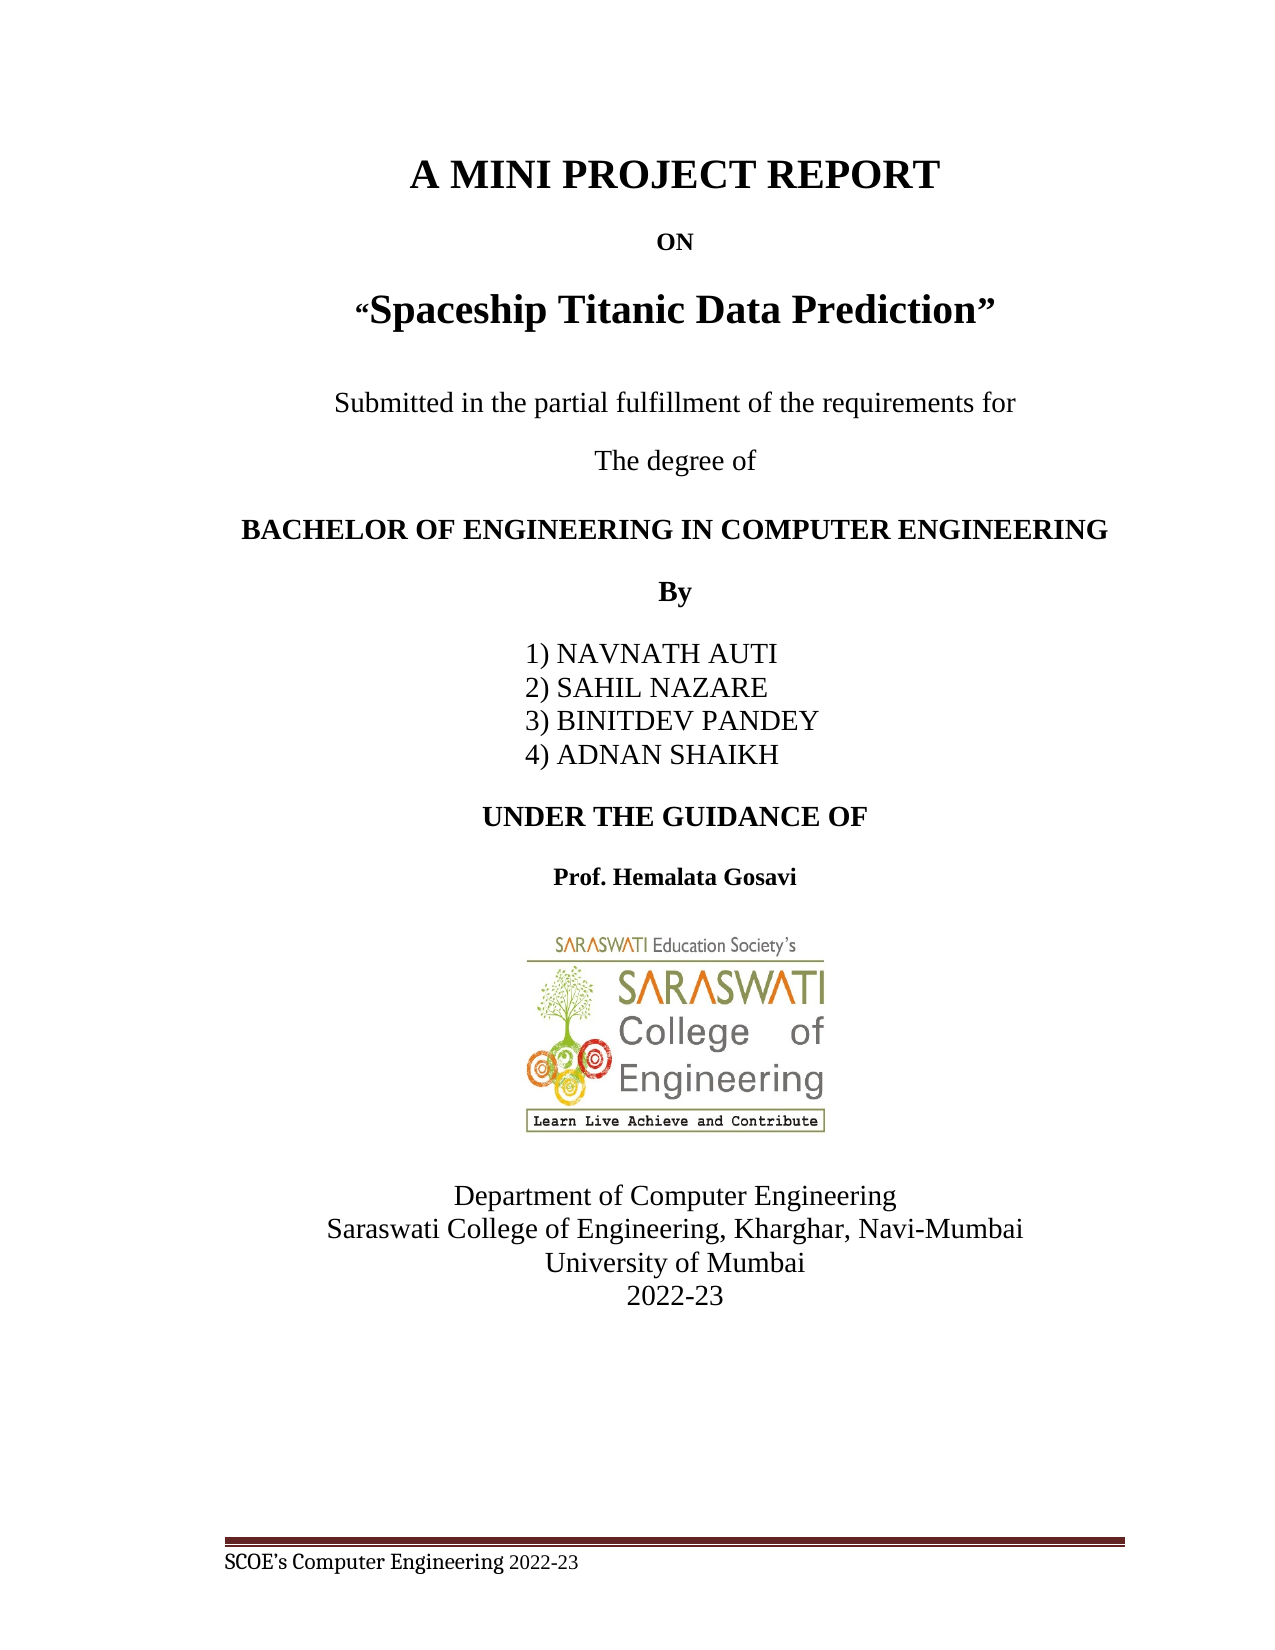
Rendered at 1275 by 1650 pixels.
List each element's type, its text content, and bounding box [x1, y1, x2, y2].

text 3) binitdev pandey [431, 703, 1125, 737]
text “Spaceship Titanic Data Prediction” [225, 284, 1125, 332]
text 2) sahil nazare [431, 670, 1125, 703]
text Department of Computer Engineering Saraswati College of Engineering, Kharghar, Navi-Mumbai University of Mumbai 2022-23 [225, 1178, 1125, 1312]
text 4) Adnan Shaikh [431, 737, 1125, 771]
text UNDER THE GUIDANCE OF [225, 799, 1125, 833]
picture [509, 919, 841, 1149]
text 1) navnath auti [431, 636, 1125, 670]
text Prof. Hemalata Gosavi [225, 862, 1125, 890]
text The degree of [225, 443, 1125, 477]
text By [225, 574, 1125, 608]
text A MINI PROJECT REPORT [225, 150, 1125, 198]
text Submitted in the partial fulfillment of the requirements for [225, 385, 1125, 418]
text BACHELOR of Engineering IN Computer Engineering [225, 512, 1125, 545]
text ON [225, 227, 1125, 255]
